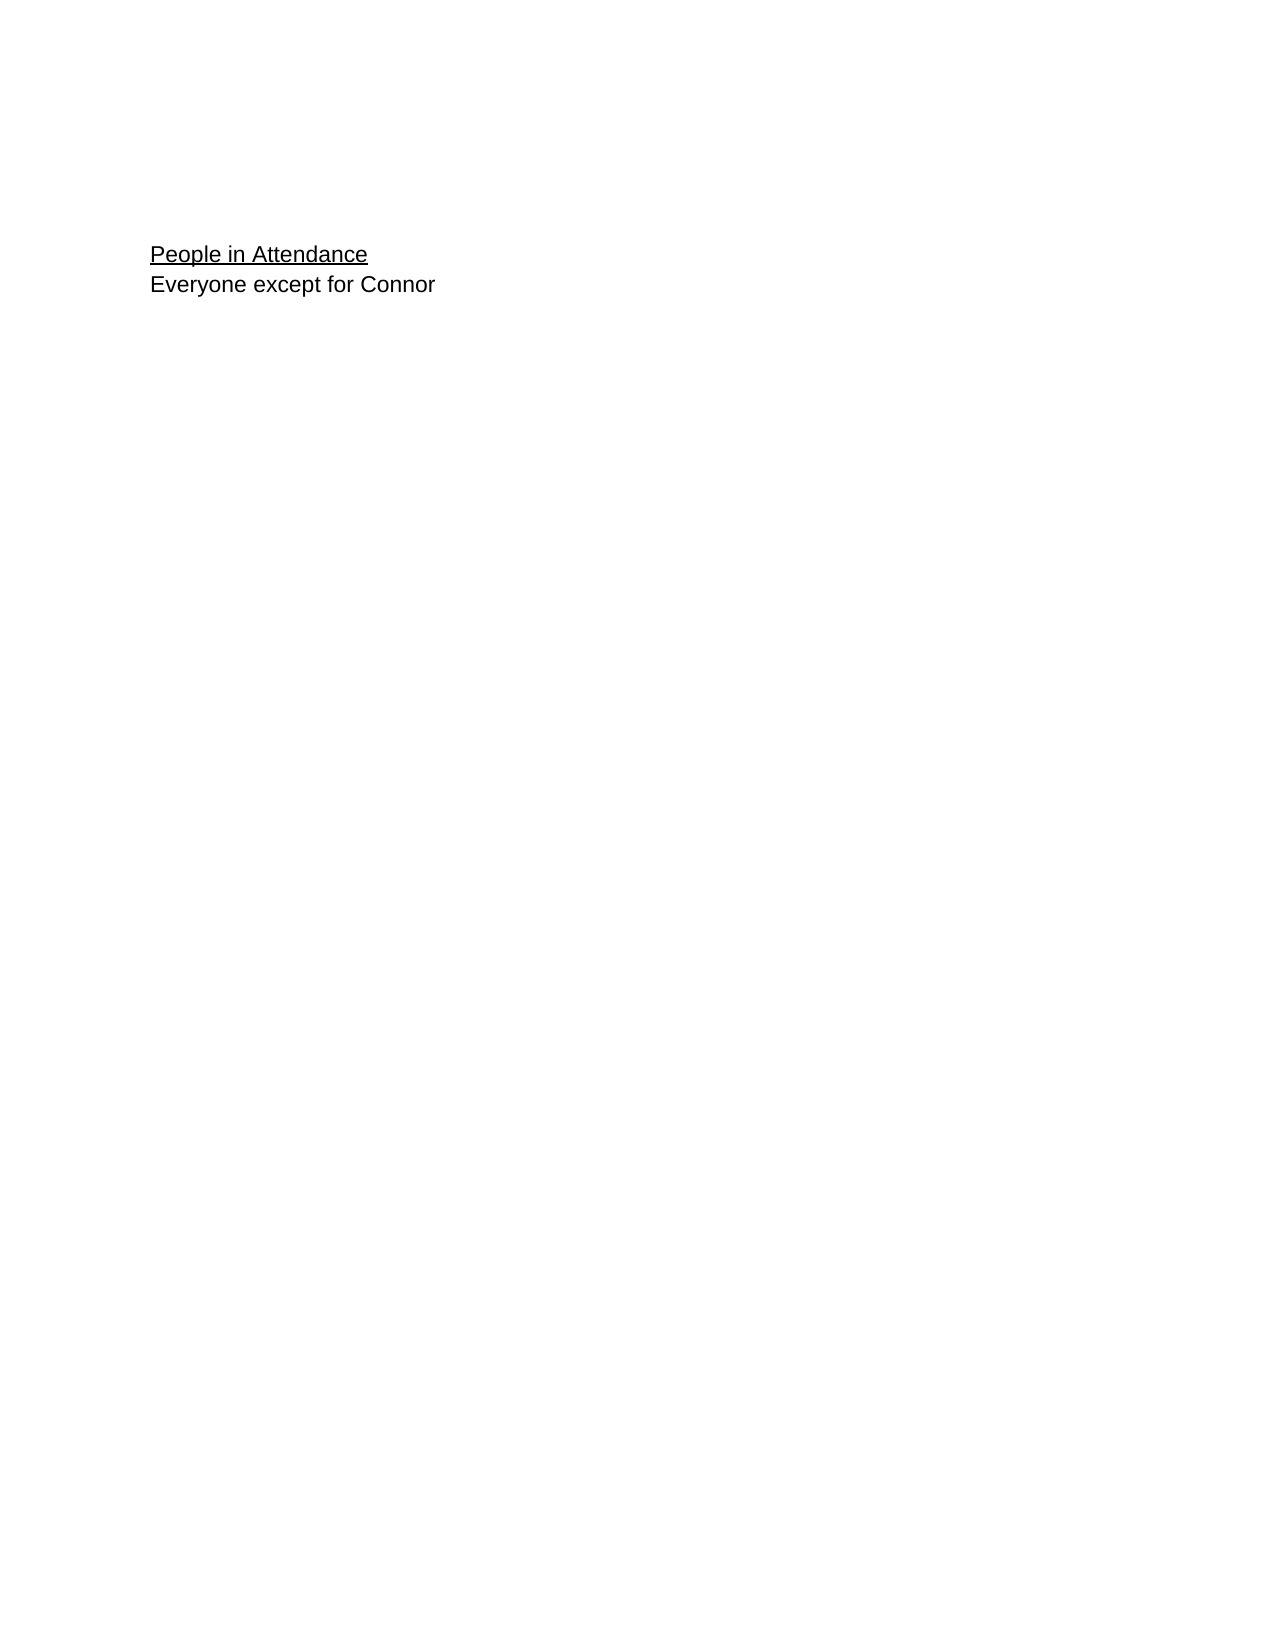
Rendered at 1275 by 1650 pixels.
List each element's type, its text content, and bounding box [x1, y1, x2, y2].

text People in Attendance [150, 241, 1125, 267]
text Everyone except for Connor [150, 271, 1125, 297]
